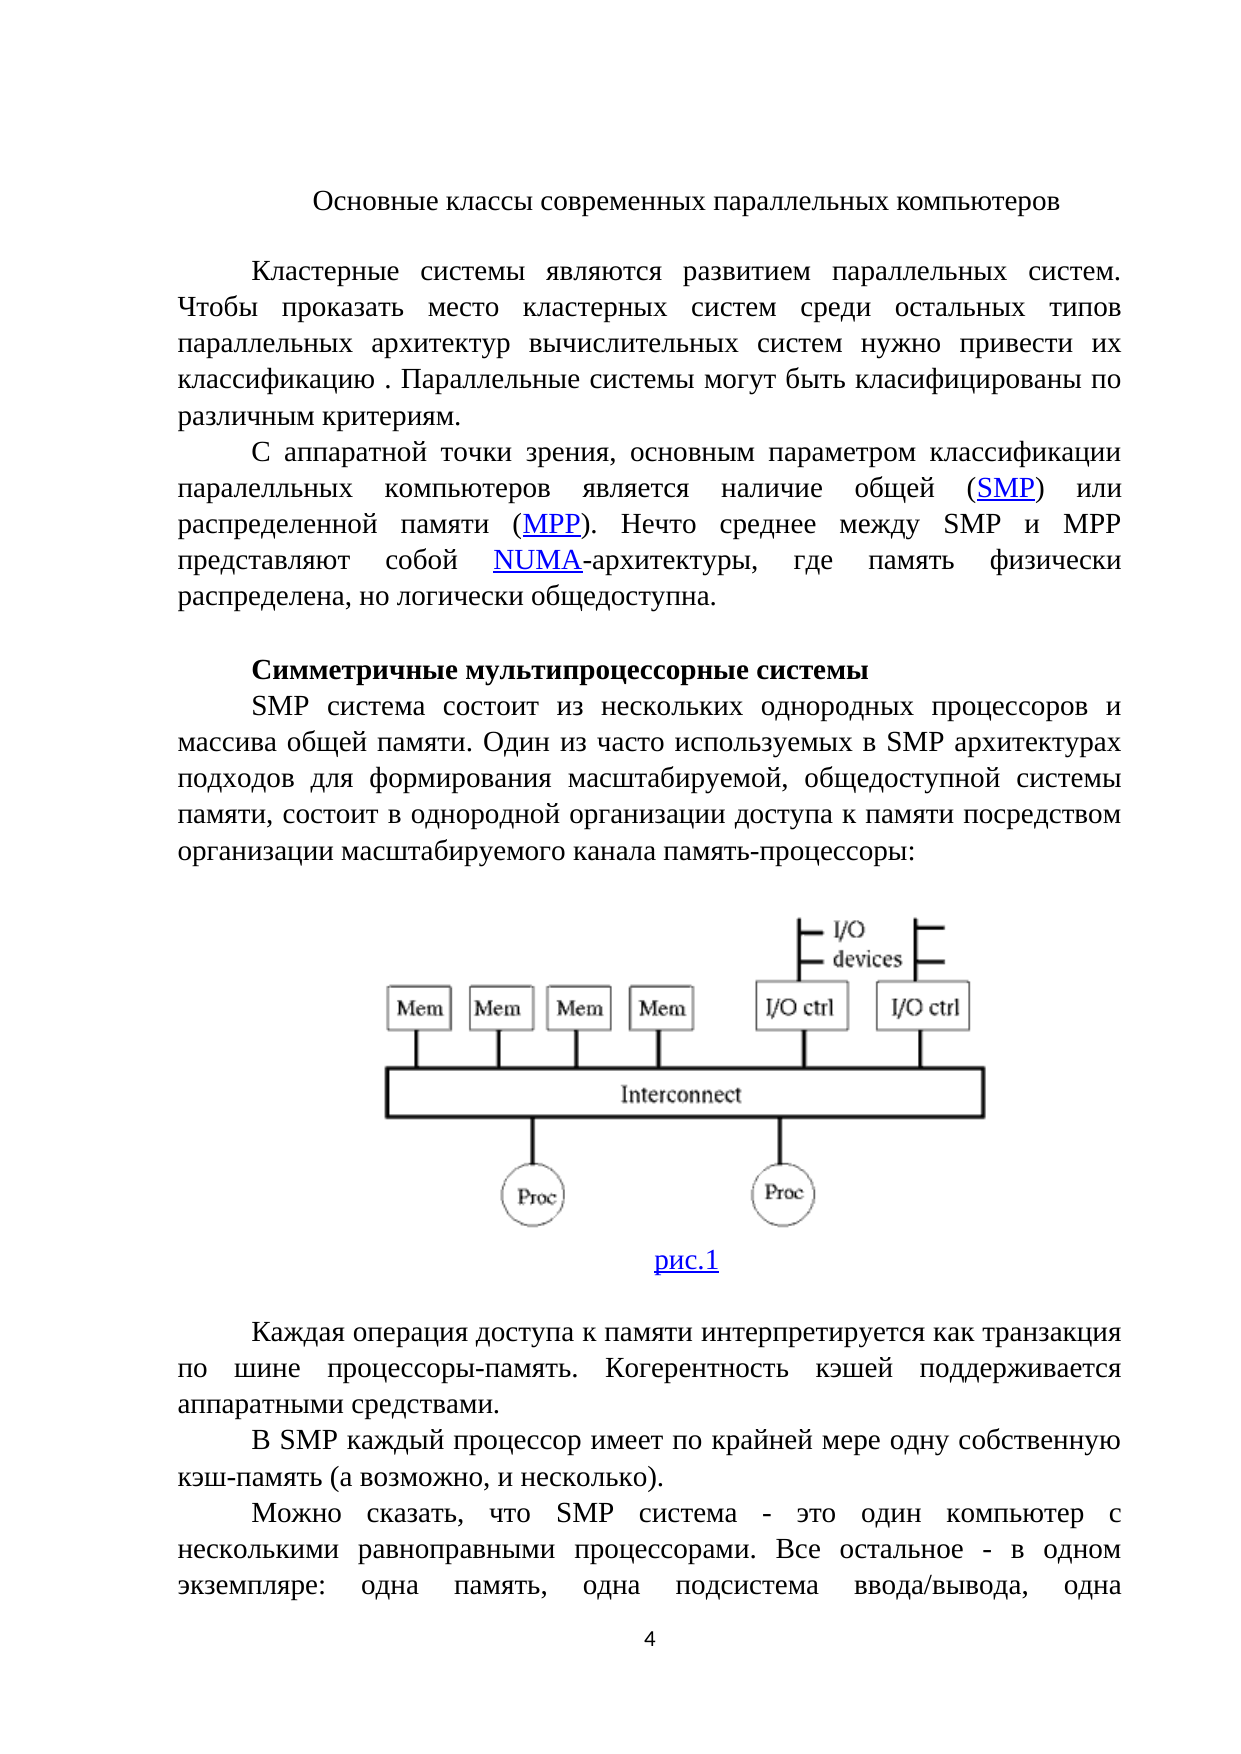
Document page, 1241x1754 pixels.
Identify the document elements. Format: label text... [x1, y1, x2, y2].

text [177, 1495, 1122, 1601]
text рис.1 [177, 1242, 1122, 1275]
text С аппаратной точки зрения, основным параметром классификации паралелльных компьютеров является наличие общей (SMP) или распределенной памяти (MPP). Нечто среднее между SMP и MPP представляют собой NUMA-архитектуры, где память физически распределена, но логически общедоступна. [177, 434, 1122, 612]
text Каждая операция доступа к памяти интерпретируется как транзакция по шине процессоры-память. Когерентность кэшей поддерживается аппаратными средствами. [177, 1314, 1122, 1420]
text SMP система состоит из нескольких однородных процессоров и массива общей памяти. Один из часто используемых в SMP архитектурах подходов для формирования масштабируемой, общедоступной системы памяти, состоит в однородной организации доступа к памяти посредством организации масштабируемого канала память-процессоры: [177, 688, 1122, 866]
subtitle Симметричные мультипроцессорные системы [177, 652, 1122, 686]
text В SMP каждый процессор имеет по крайней мере одну собственную кэш-память (а возможно, и несколько). [177, 1422, 1122, 1492]
subtitle Основные классы современных параллельных компьютеров [177, 183, 1122, 217]
text Кластерные системы являются развитием параллельных систем. Чтобы проказать место кластерных систем среди остальных типов параллельных архитектур вычислительных систем нужно привести их классификацию . Параллельные системы могут быть класифицированы по различным критериям. [177, 253, 1122, 431]
picture [374, 905, 1000, 1240]
